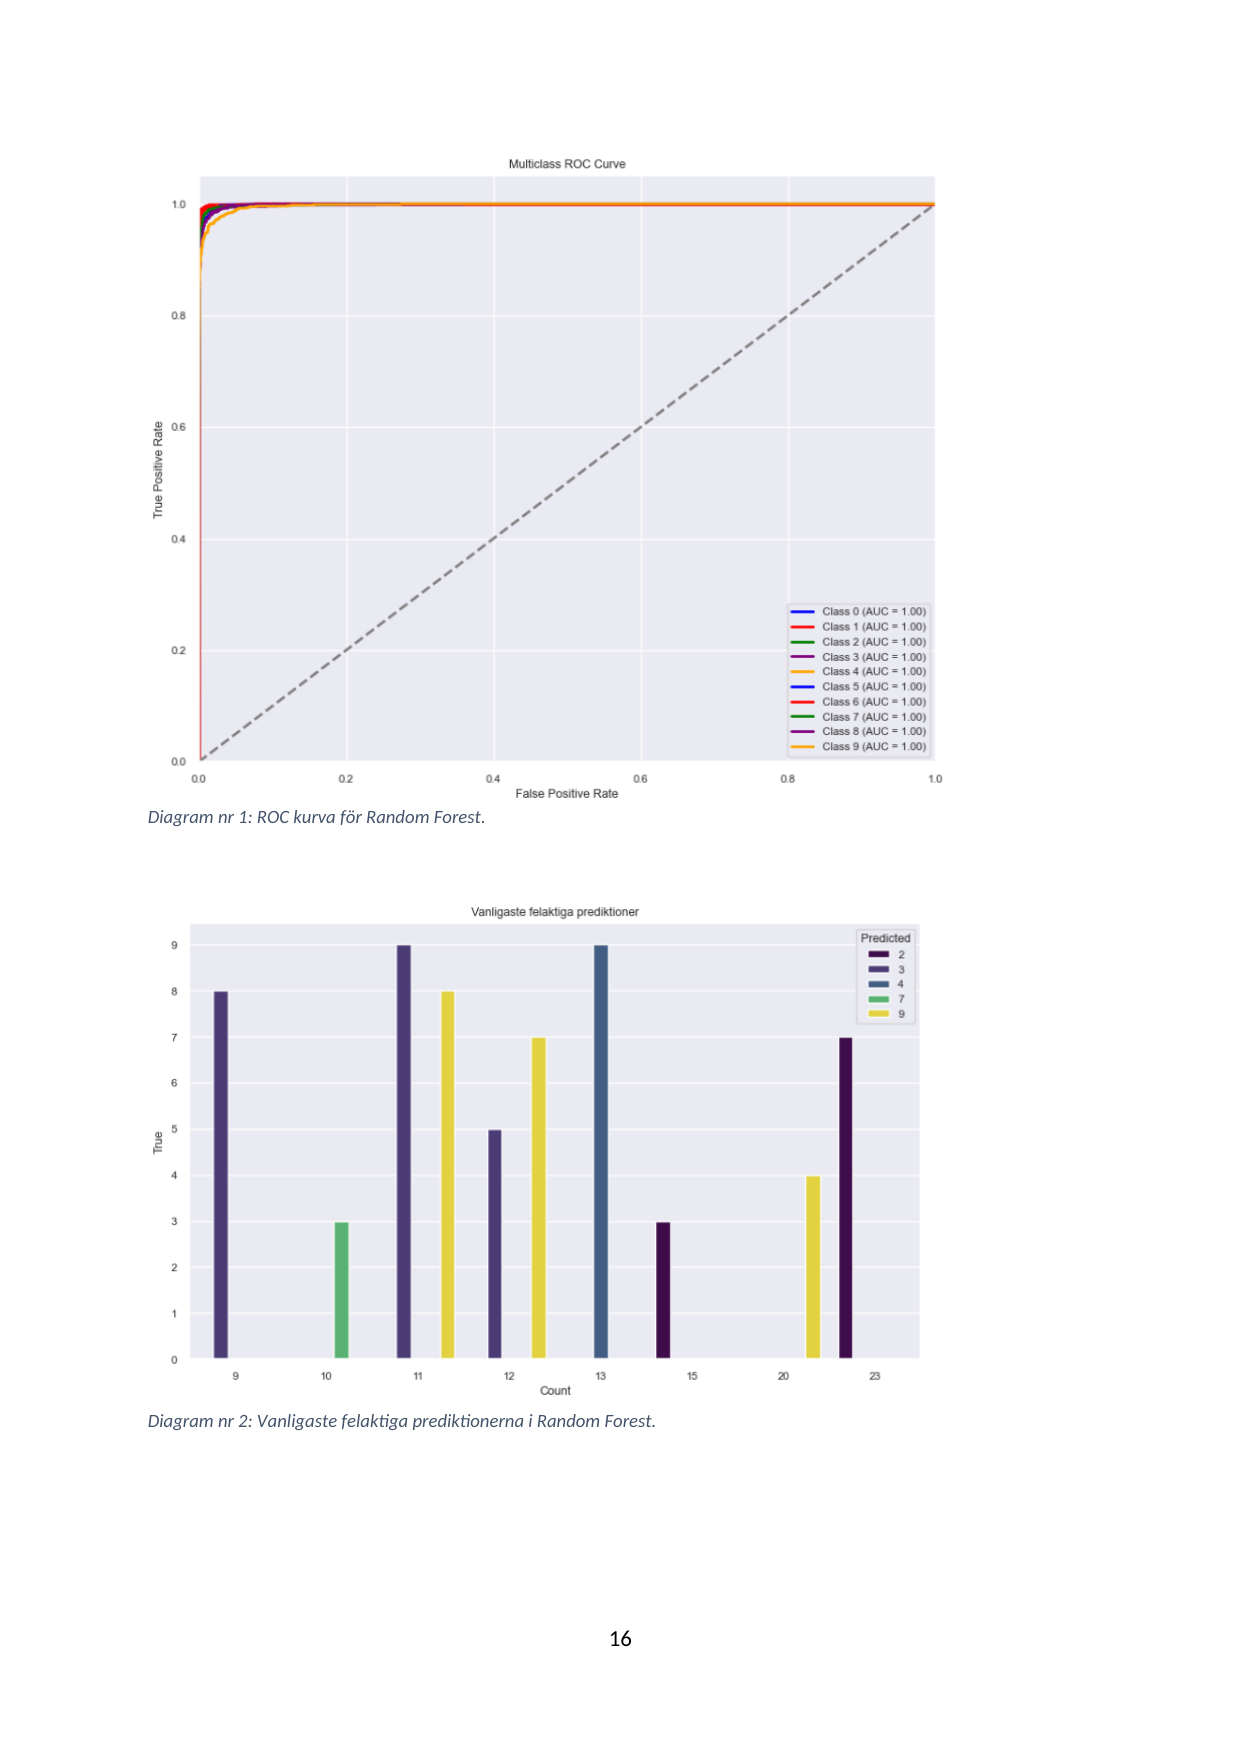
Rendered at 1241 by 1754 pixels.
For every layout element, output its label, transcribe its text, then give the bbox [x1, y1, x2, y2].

picture [147, 147, 964, 804]
picture [147, 893, 969, 1408]
